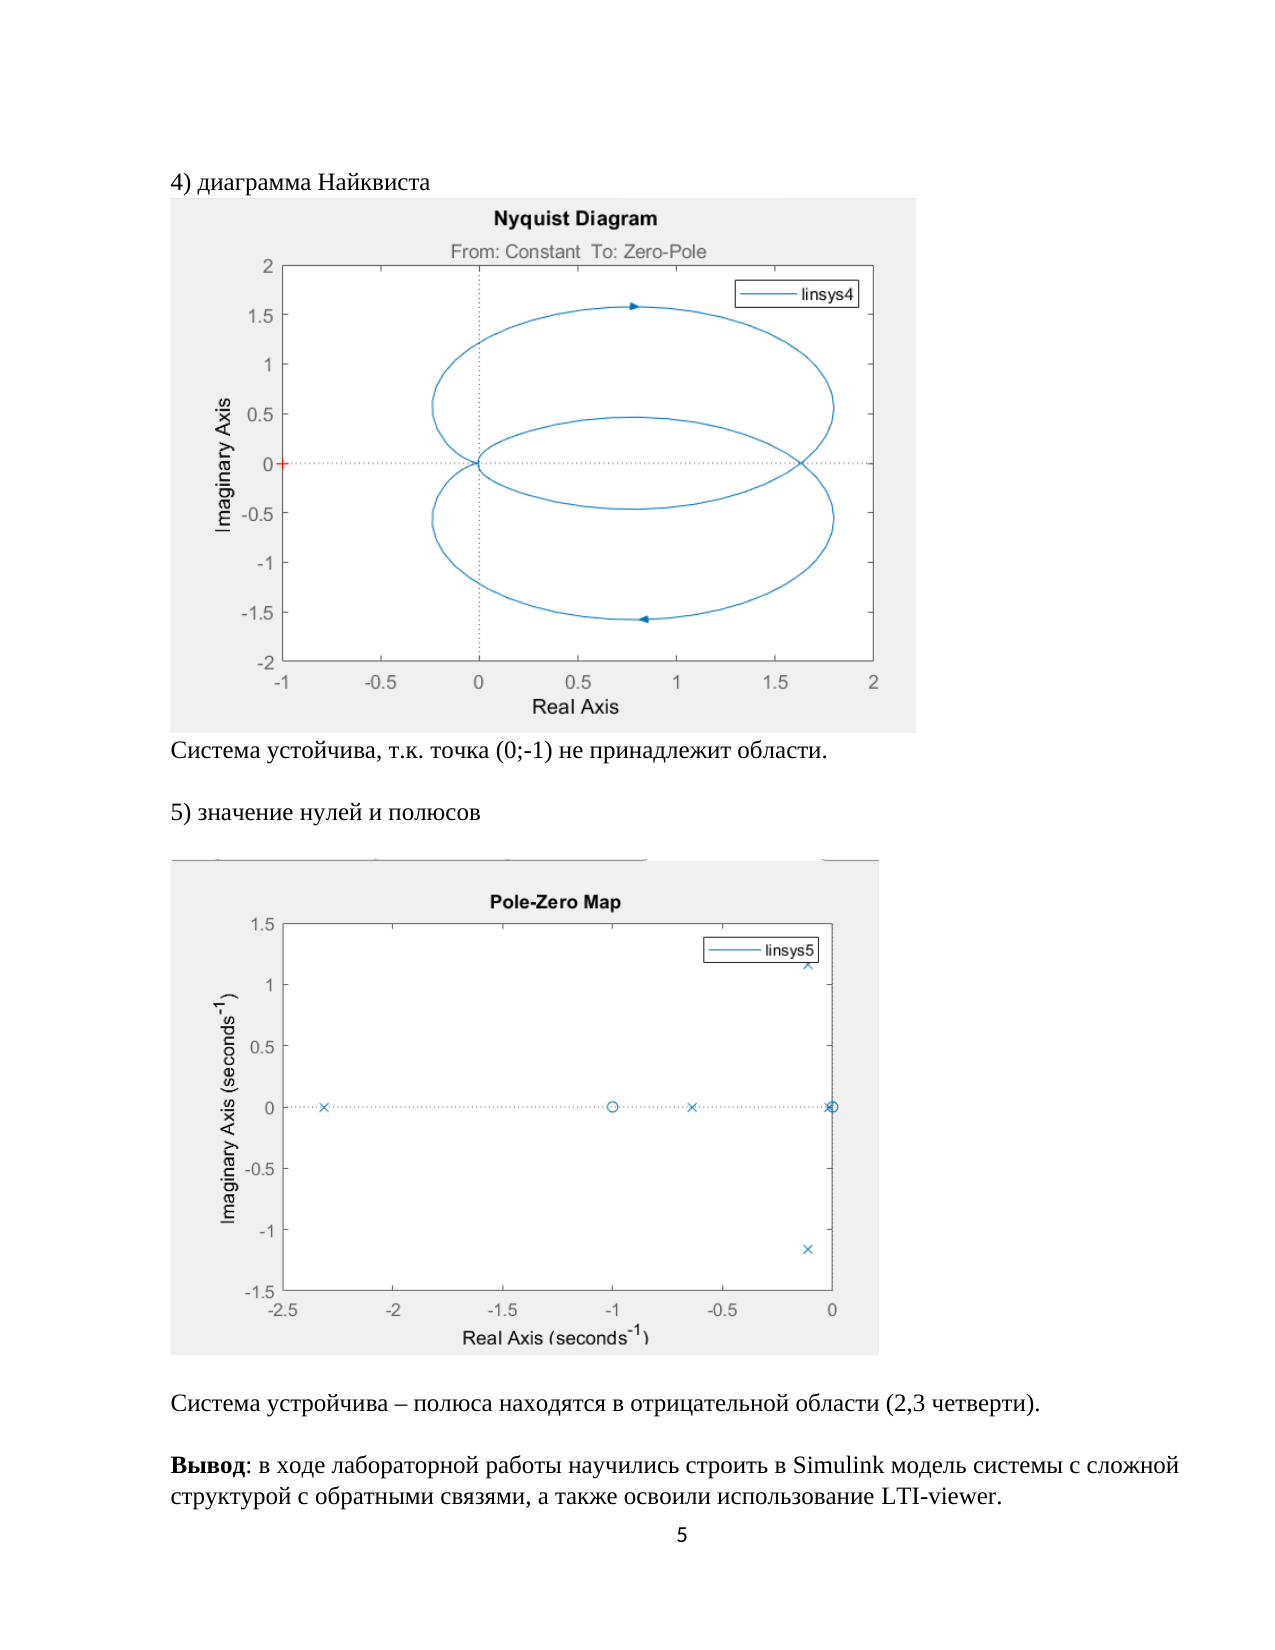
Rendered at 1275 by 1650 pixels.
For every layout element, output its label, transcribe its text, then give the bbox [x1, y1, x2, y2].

picture [170, 859, 879, 1355]
list Система устройчива – полюса находятся в отрицательной области (2,3 четверти). [170, 1388, 1186, 1417]
list Система устойчива, т.к. точка (0;-1) не принадлежит области. [170, 735, 1186, 764]
list Вывод: в ходе лабораторной работы научились строить в Simulink модель системы с сложной структурой с обратными связями, а также освоили использование LTI-viewer. [170, 1450, 1186, 1510]
list 4) диаграмма Найквиста [170, 167, 1186, 196]
list 5) значение нулей и полюсов [170, 797, 1186, 826]
picture [170, 198, 917, 733]
